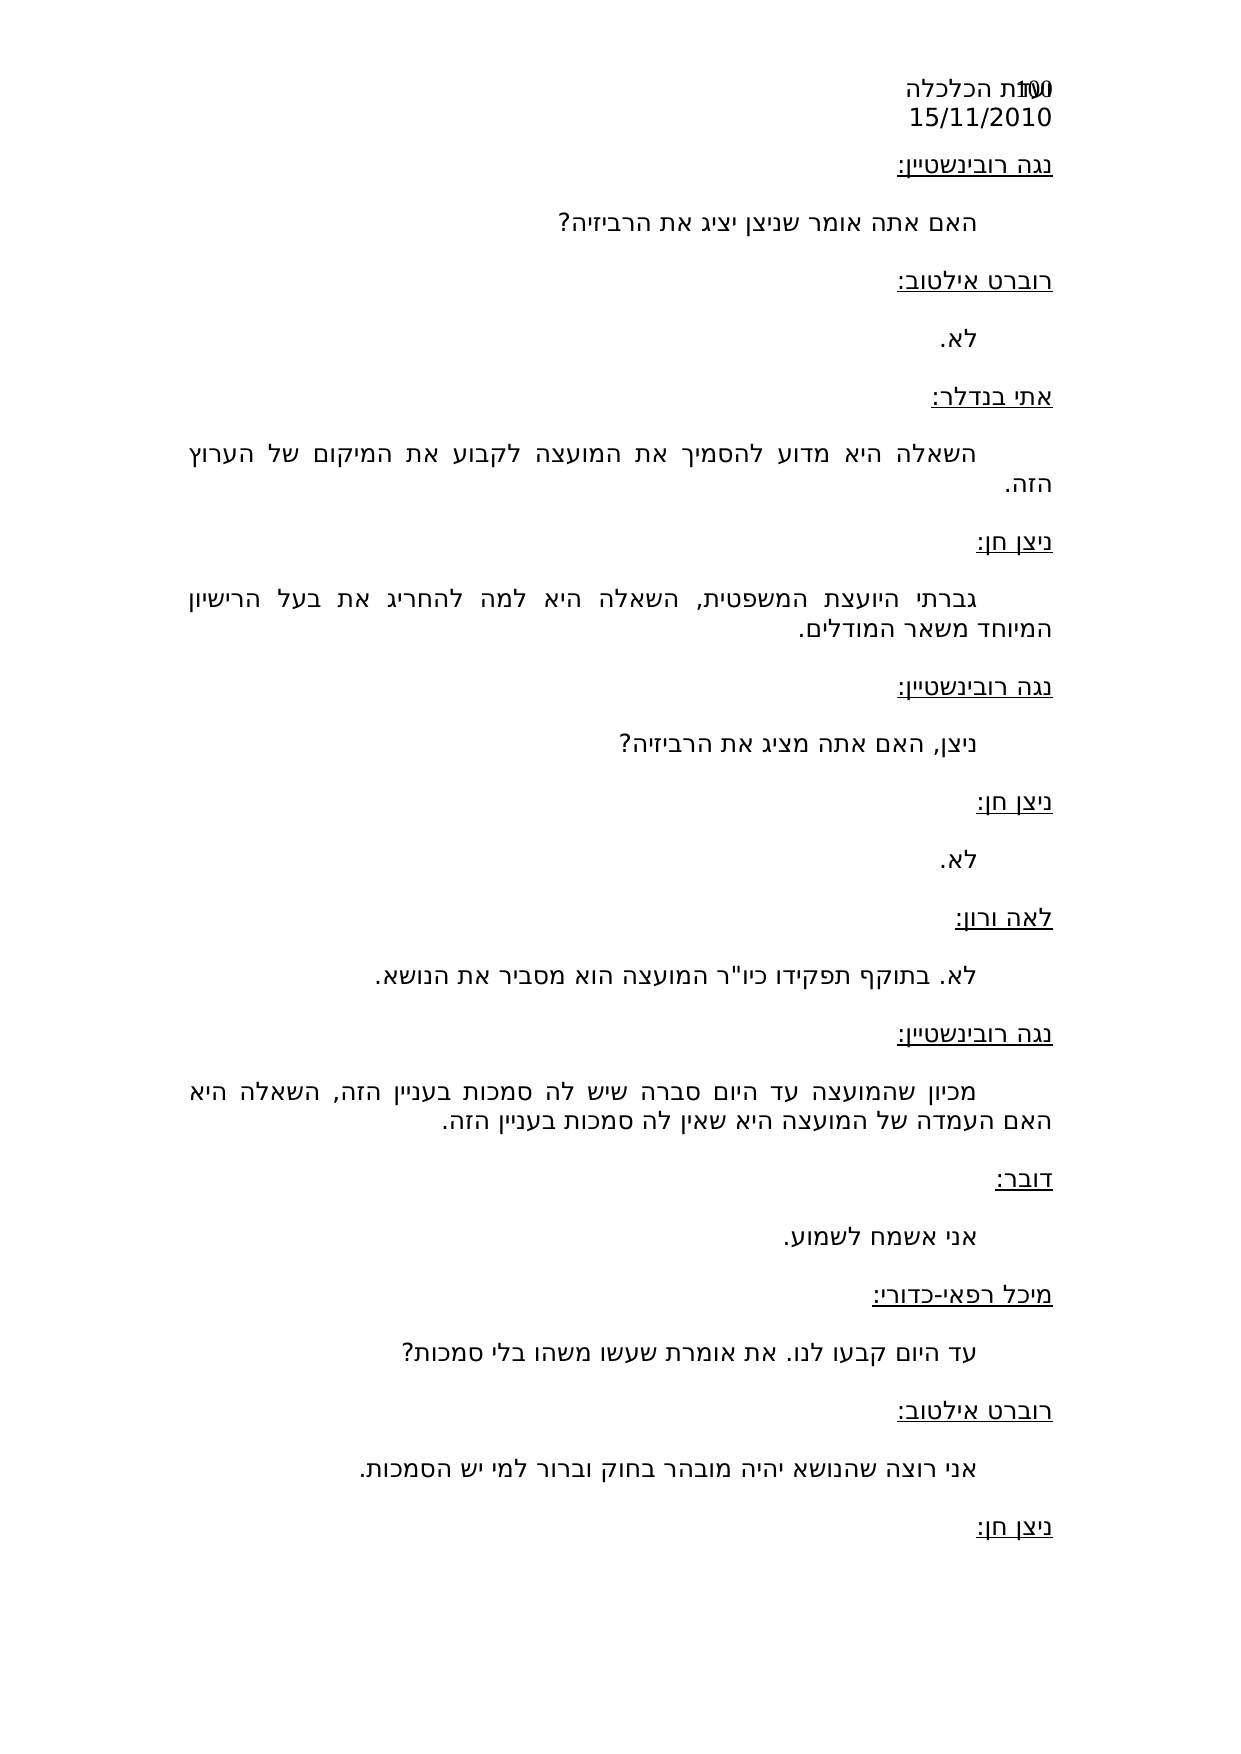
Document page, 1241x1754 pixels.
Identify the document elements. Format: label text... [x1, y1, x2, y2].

text רוברט אילטוב: [187, 266, 1053, 295]
text לאה ורון: [187, 903, 1053, 932]
text נגה רובינשטיין: [187, 1019, 1053, 1048]
text מיכל רפאי-כדורי: [187, 1280, 1053, 1309]
text ניצן חן: [187, 1512, 1053, 1541]
text לא. [187, 324, 1053, 353]
text ניצן, האם אתה מציג את הרביזיה? [187, 729, 1053, 759]
text דובר: [187, 1164, 1053, 1193]
text גברתי היועצת המשפטית, השאלה היא למה להחריג את בעל הרישיון המיוחד משאר המודלים. [187, 584, 1053, 643]
text רוברט אילטוב: [187, 1396, 1053, 1425]
text ניצן חן: [187, 787, 1053, 817]
text אני אשמח לשמוע. [187, 1222, 1053, 1251]
text האם אתה אומר שניצן יציג את הרביזיה? [187, 208, 1053, 237]
text נגה רובינשטיין: [187, 672, 1053, 701]
text מכיון שהמועצה עד היום סברה שיש לה סמכות בעניין הזה, השאלה היא האם העמדה של המועצה היא שאין לה סמכות בעניין הזה. [187, 1077, 1053, 1135]
text ניצן חן: [187, 527, 1053, 556]
text נגה רובינשטיין: [187, 150, 1053, 179]
text עד היום קבעו לנו. את אומרת שעשו משהו בלי סמכות? [187, 1338, 1053, 1367]
text לא. בתוקף תפקידו כיו"ר המועצה הוא מסביר את הנושא. [187, 961, 1053, 990]
text לא. [187, 845, 1053, 874]
text אני רוצה שהנושא יהיה מובהר בחוק וברור למי יש הסמכות. [187, 1454, 1053, 1483]
text השאלה היא מדוע להסמיך את המועצה לקבוע את המיקום של הערוץ הזה. [187, 439, 1053, 498]
text אתי בנדלר: [187, 382, 1053, 411]
